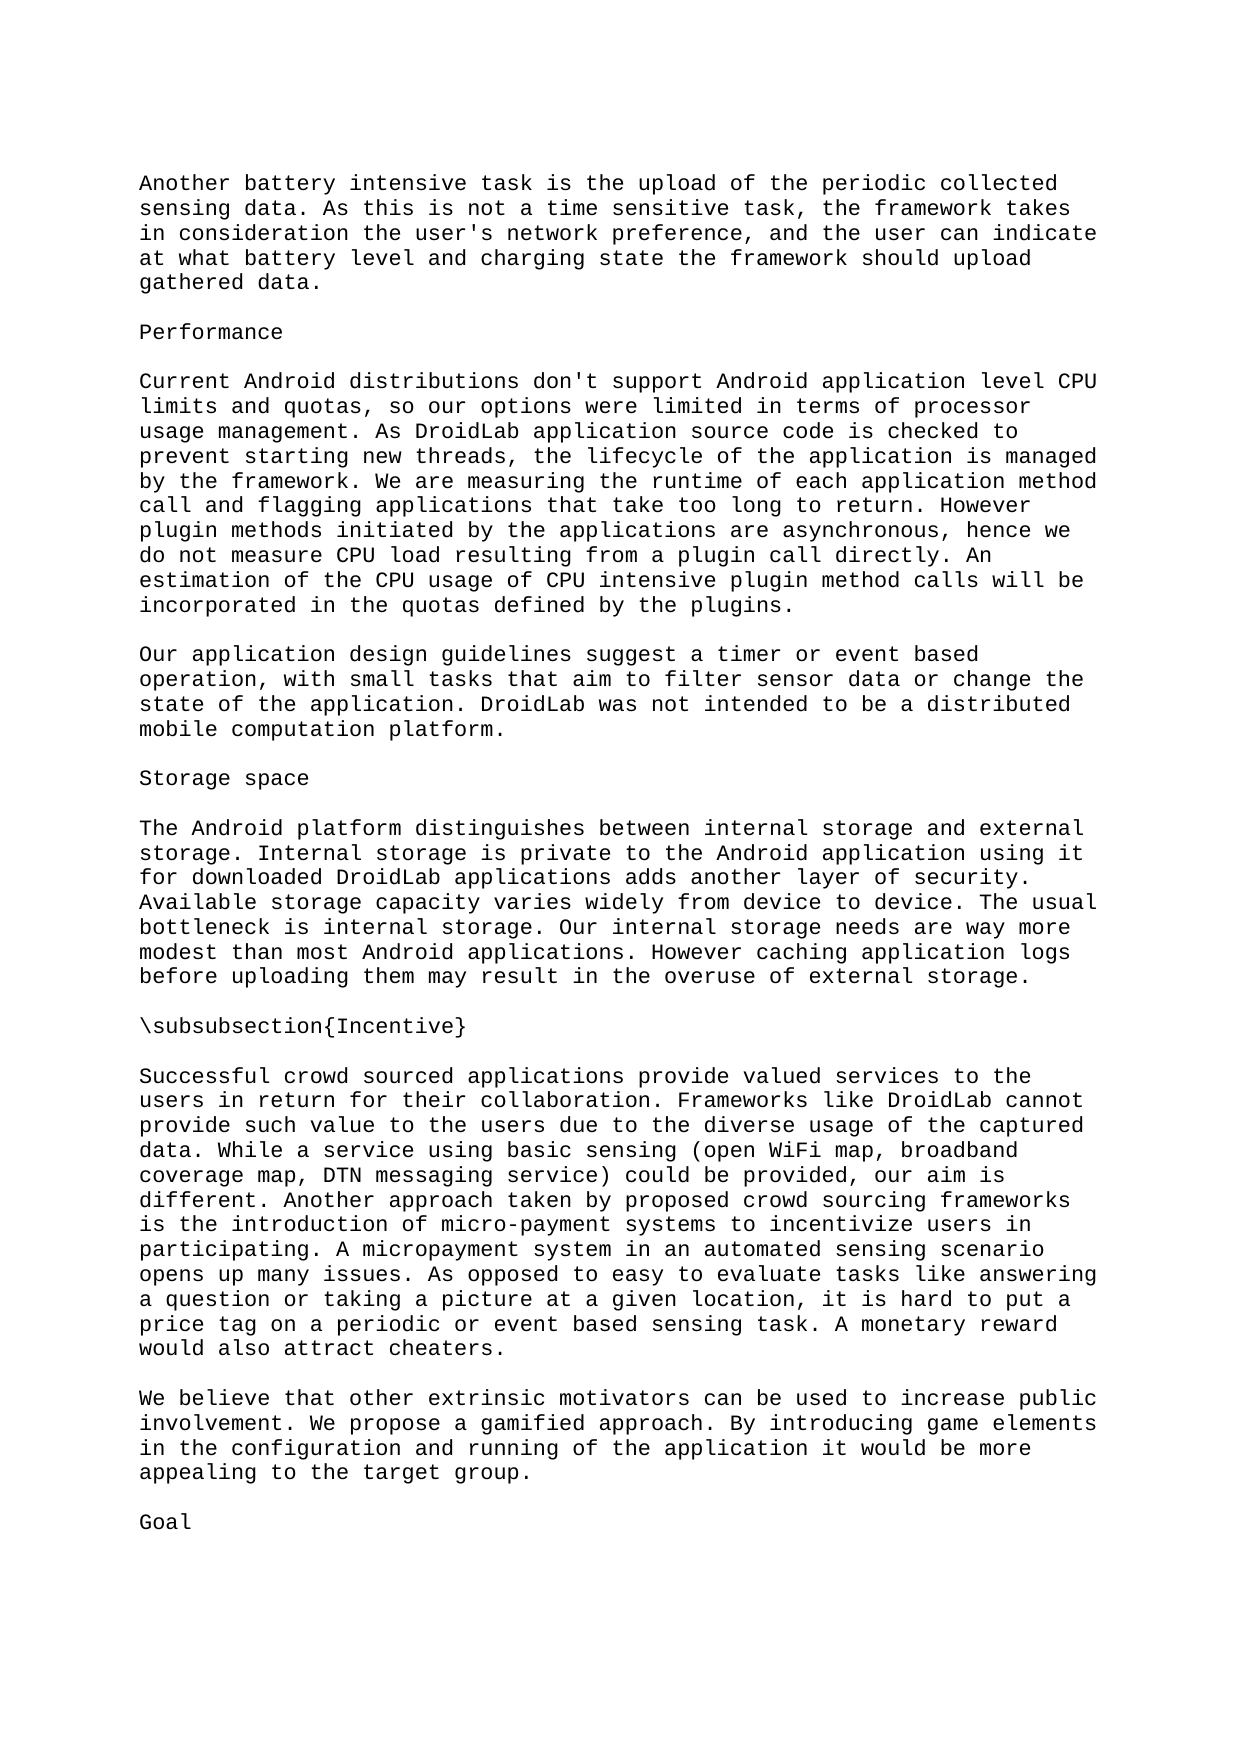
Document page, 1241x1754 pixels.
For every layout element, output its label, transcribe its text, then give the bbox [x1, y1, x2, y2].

text We believe that other extrinsic motivators can be used to increase public involvement. We propose a gamified approach. By introducing game elements in the configuration and running of the application it would be more appealing to the target group. [139, 1387, 1101, 1486]
text Current Android distributions don't support Android application level CPU limits and quotas, so our options were limited in terms of processor usage management. As DroidLab application source code is checked to prevent starting new threads, the lifecycle of the application is managed by the framework. We are measuring the runtime of each application method call and flagging applications that take too long to return. However plugin methods initiated by the applications are asynchronous, hence we do not measure CPU load resulting from a plugin call directly. An estimation of the CPU usage of CPU intensive plugin method calls will be incorporated in the quotas defined by the plugins. [139, 371, 1101, 619]
text The Android platform distinguishes between internal storage and external storage. Internal storage is private to the Android application using it for downloaded DroidLab applications adds another layer of security. Available storage capacity varies widely from device to device. The usual bottleneck is internal storage. Our internal storage needs are way more modest than most Android applications. However caching application logs before uploading them may result in the overuse of external storage. [139, 817, 1101, 991]
text \subsubsection{Incentive} [139, 1015, 1101, 1040]
text Storage space [139, 767, 1101, 792]
text Goal [139, 1511, 1101, 1536]
text Successful crowd sourced applications provide valued services to the users in return for their collaboration. Frameworks like DroidLab cannot provide such value to the users due to the diverse usage of the captured data. While a service using basic sensing (open WiFi map, broadband coverage map, DTN messaging service) could be provided, our aim is different. Another approach taken by proposed crowd sourcing frameworks is the introduction of micro-payment systems to incentivize users in participating. A micropayment system in an automated sensing scenario opens up many issues. As opposed to easy to evaluate tasks like answering a question or taking a picture at a given location, it is hard to put a price tag on a periodic or event based sensing task. A monetary reward would also attract cheaters. [139, 1065, 1101, 1362]
text Our application design guidelines suggest a timer or event based operation, with small tasks that aim to filter sensor data or change the state of the application. DroidLab was not intended to be a distributed mobile computation platform. [139, 643, 1101, 743]
text Performance [139, 321, 1101, 346]
text Another battery intensive task is the upload of the periodic collected sensing data. As this is not a time sensitive task, the framework takes in consideration the user's network preference, and the user can indicate at what battery level and charging state the framework should upload gathered data. [139, 172, 1101, 296]
